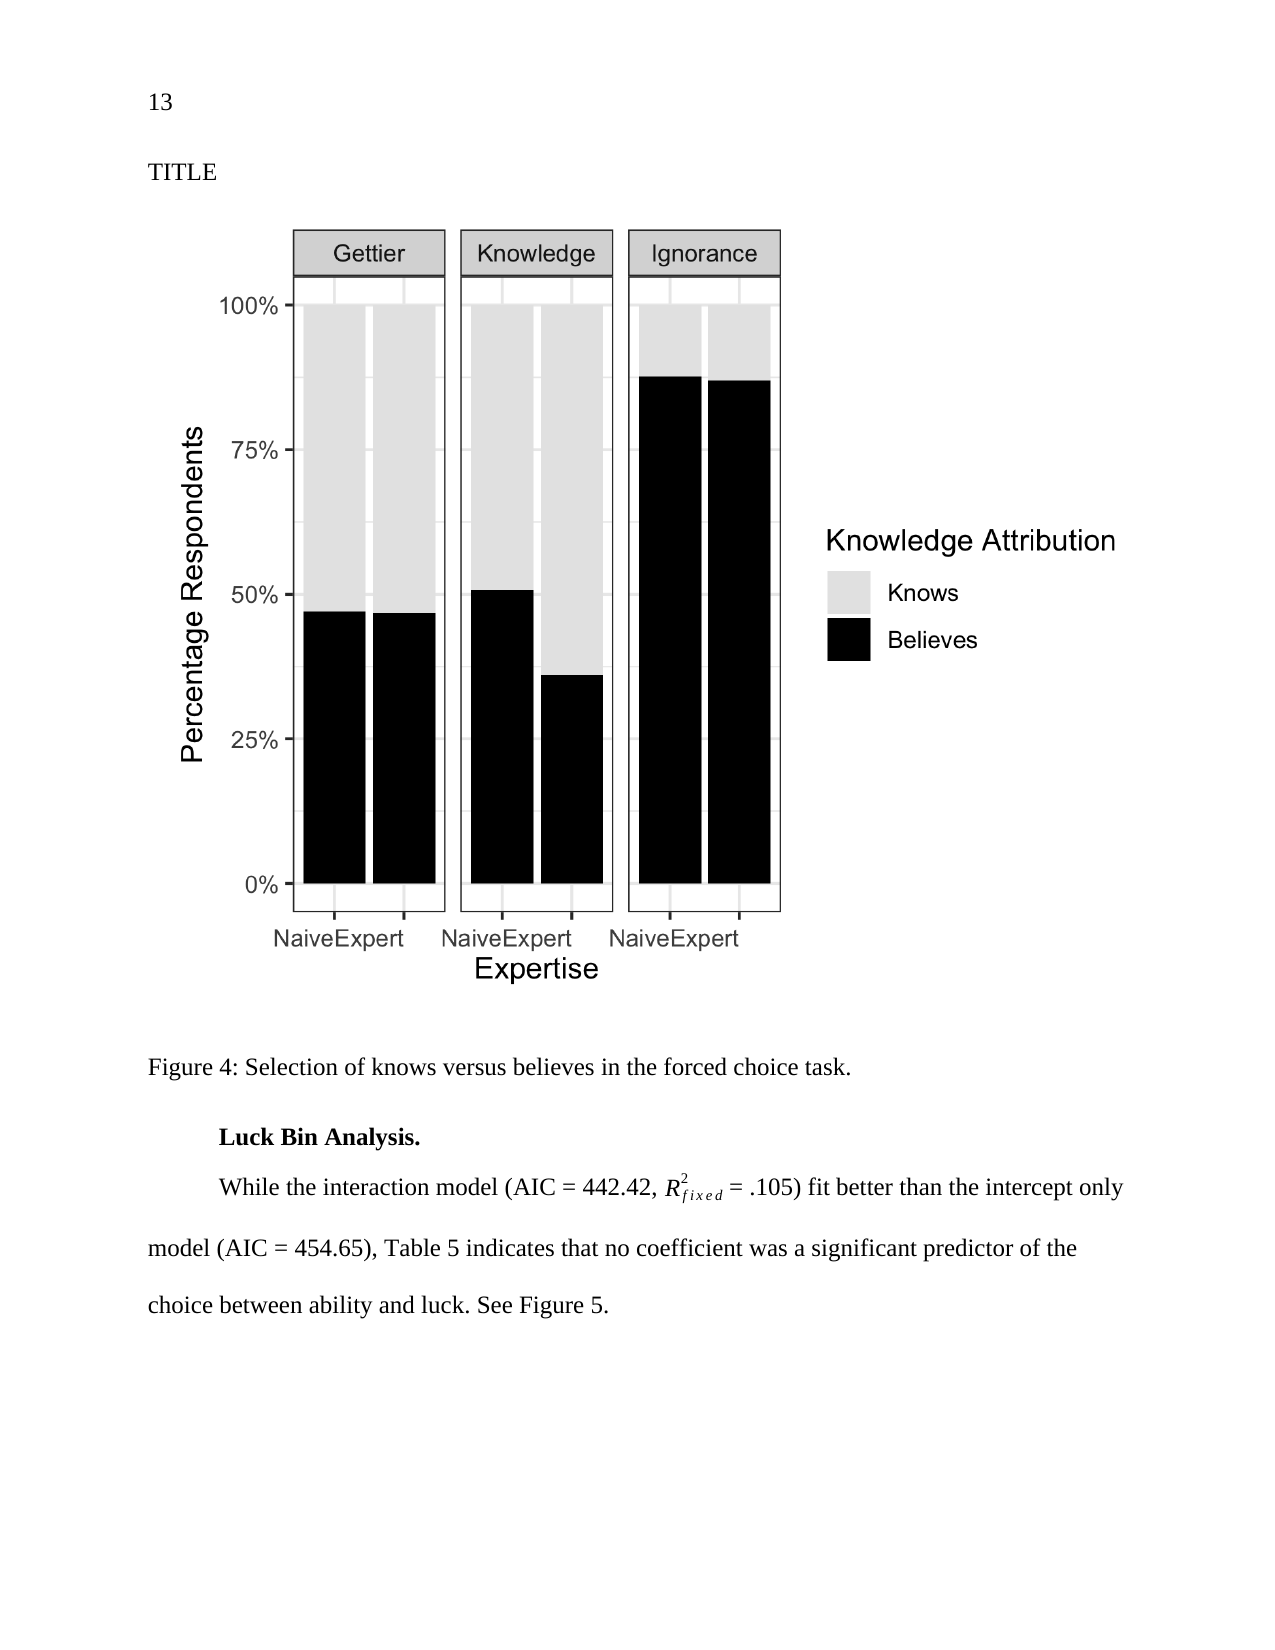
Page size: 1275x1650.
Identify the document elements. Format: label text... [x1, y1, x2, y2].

subtitle Luck Bin Analysis. [148, 1122, 1127, 1151]
text While the interaction model (AIC = 442.42, = .105) fit better than the intercept only model (AIC = 454.65), Table 5 indicates that no coefficient was a significant predictor of the choice between ability and luck. See Figure 5. [148, 1169, 1127, 1319]
text Figure 4: Selection of knows versus believes in the forced choice task. [148, 1052, 1127, 1081]
picture [166, 215, 1146, 999]
